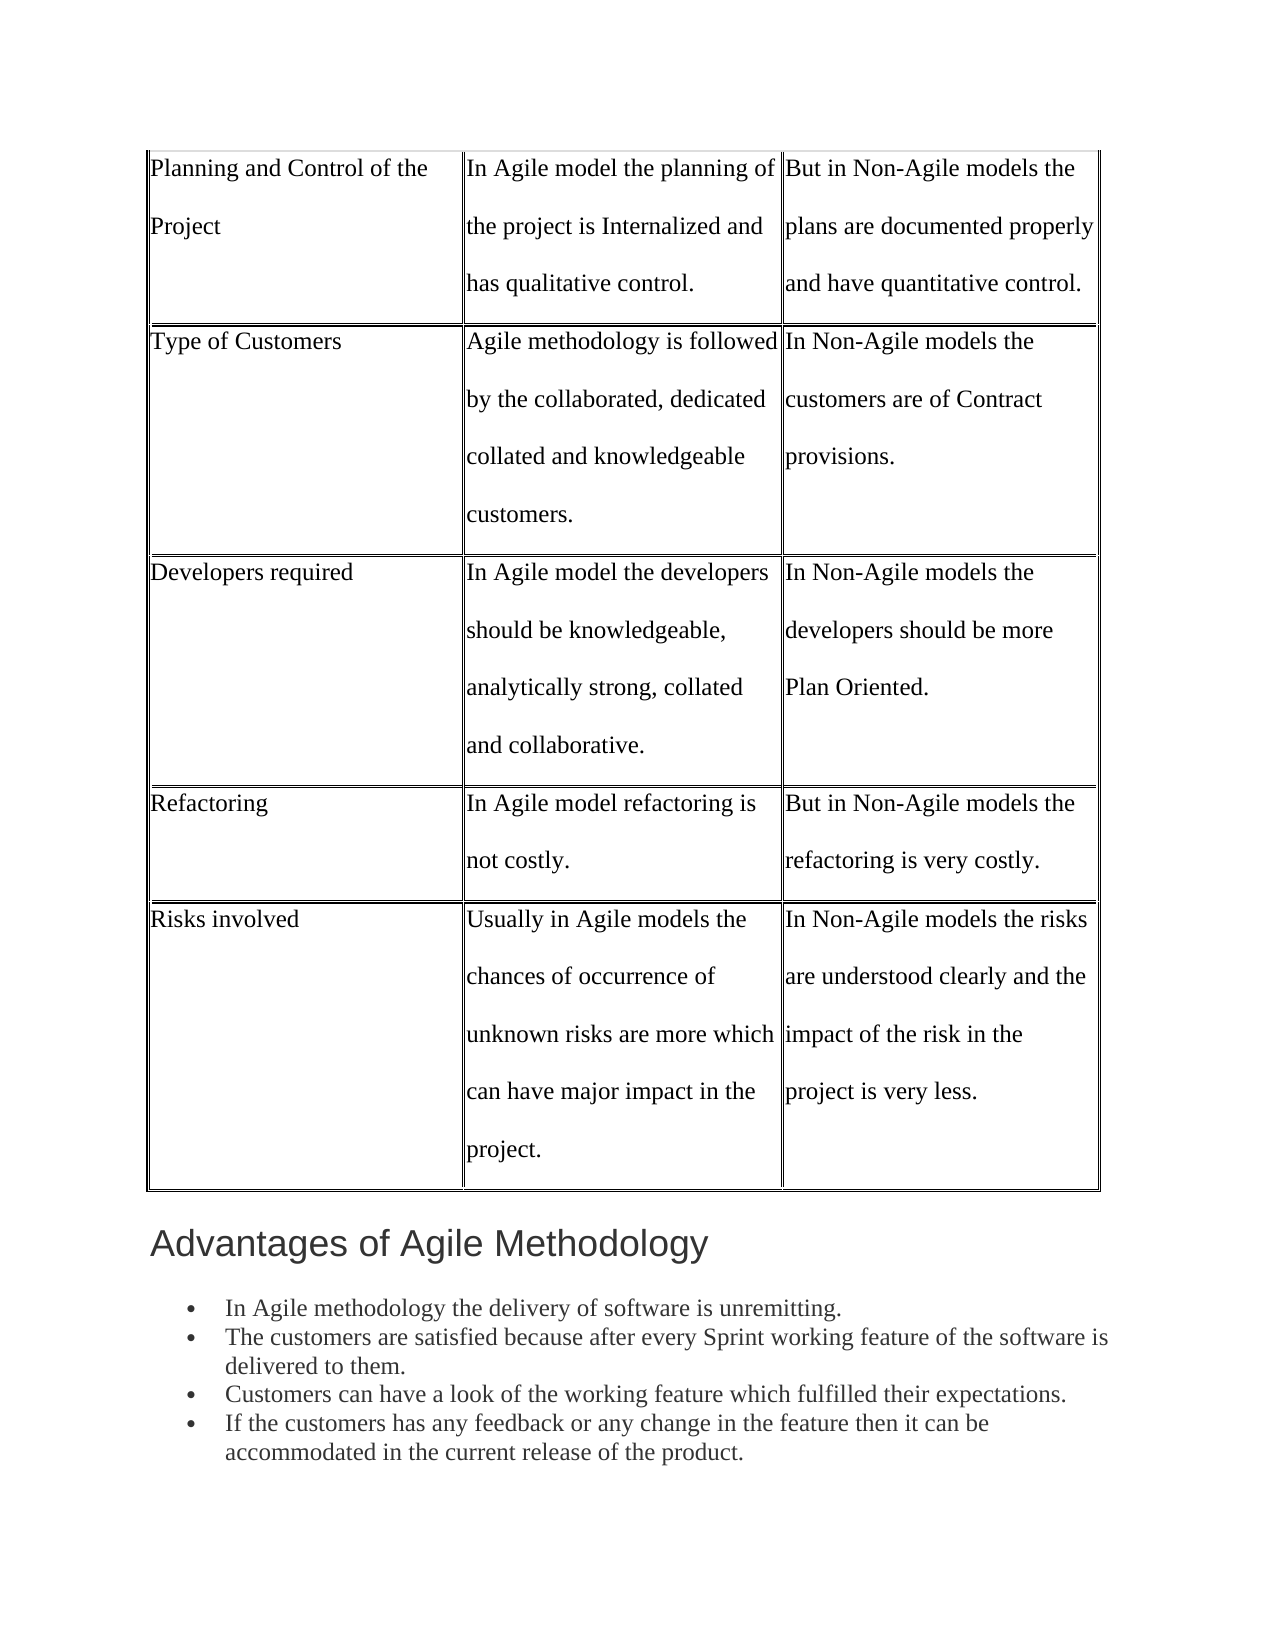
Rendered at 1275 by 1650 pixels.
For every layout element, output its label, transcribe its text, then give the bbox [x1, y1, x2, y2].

table_cell In Non-Agile models the developers should be more Plan Oriented. [784, 554, 1098, 785]
table_cell In Agile model the planning of the project is Internalized and has qualitative control. [465, 152, 781, 323]
list If the customers has any feedback or any change in the feature then it can be accommodated in the current release of the product. [187, 1408, 1125, 1466]
list Customers can have a look of the working feature which fulfilled their expectations. [187, 1379, 1125, 1408]
table_cell But in Non-Agile models the refactoring is very costly. [784, 785, 1098, 900]
text Advantages of Agile Methodology [150, 1221, 1125, 1264]
list The customers are satisfied because after every Sprint working feature of the software is delivered to them. [187, 1322, 1125, 1379]
table_cell But in Non-Agile models the plans are documented properly and have quantitative control. [784, 152, 1098, 323]
table_cell In Non-Agile models the risks are understood clearly and the impact of the risk in the project is very less. [783, 900, 1099, 1189]
table_cell Risks involved [148, 900, 464, 1189]
table_cell In Non-Agile models the customers are of Contract provisions. [783, 323, 1099, 554]
table_cell Planning and Control of the Project [150, 152, 462, 323]
table_cell Agile methodology is followed by the collaborated, dedicated collated and knowledgeable customers. [465, 327, 781, 554]
list In Agile methodology the delivery of software is unremitting. [187, 1293, 1125, 1322]
table_cell Usually in Agile models the chances of occurrence of unknown risks are more which can have major impact in the project. [464, 904, 782, 1189]
table_cell Refactoring [150, 785, 462, 900]
table_cell In Agile model the developers should be knowledgeable, analytically strong, collated and collaborative. [465, 557, 781, 785]
table_cell In Agile model refactoring is not costly. [465, 788, 781, 900]
table_cell Developers required [150, 554, 462, 785]
table_cell Type of Customers [148, 323, 464, 554]
